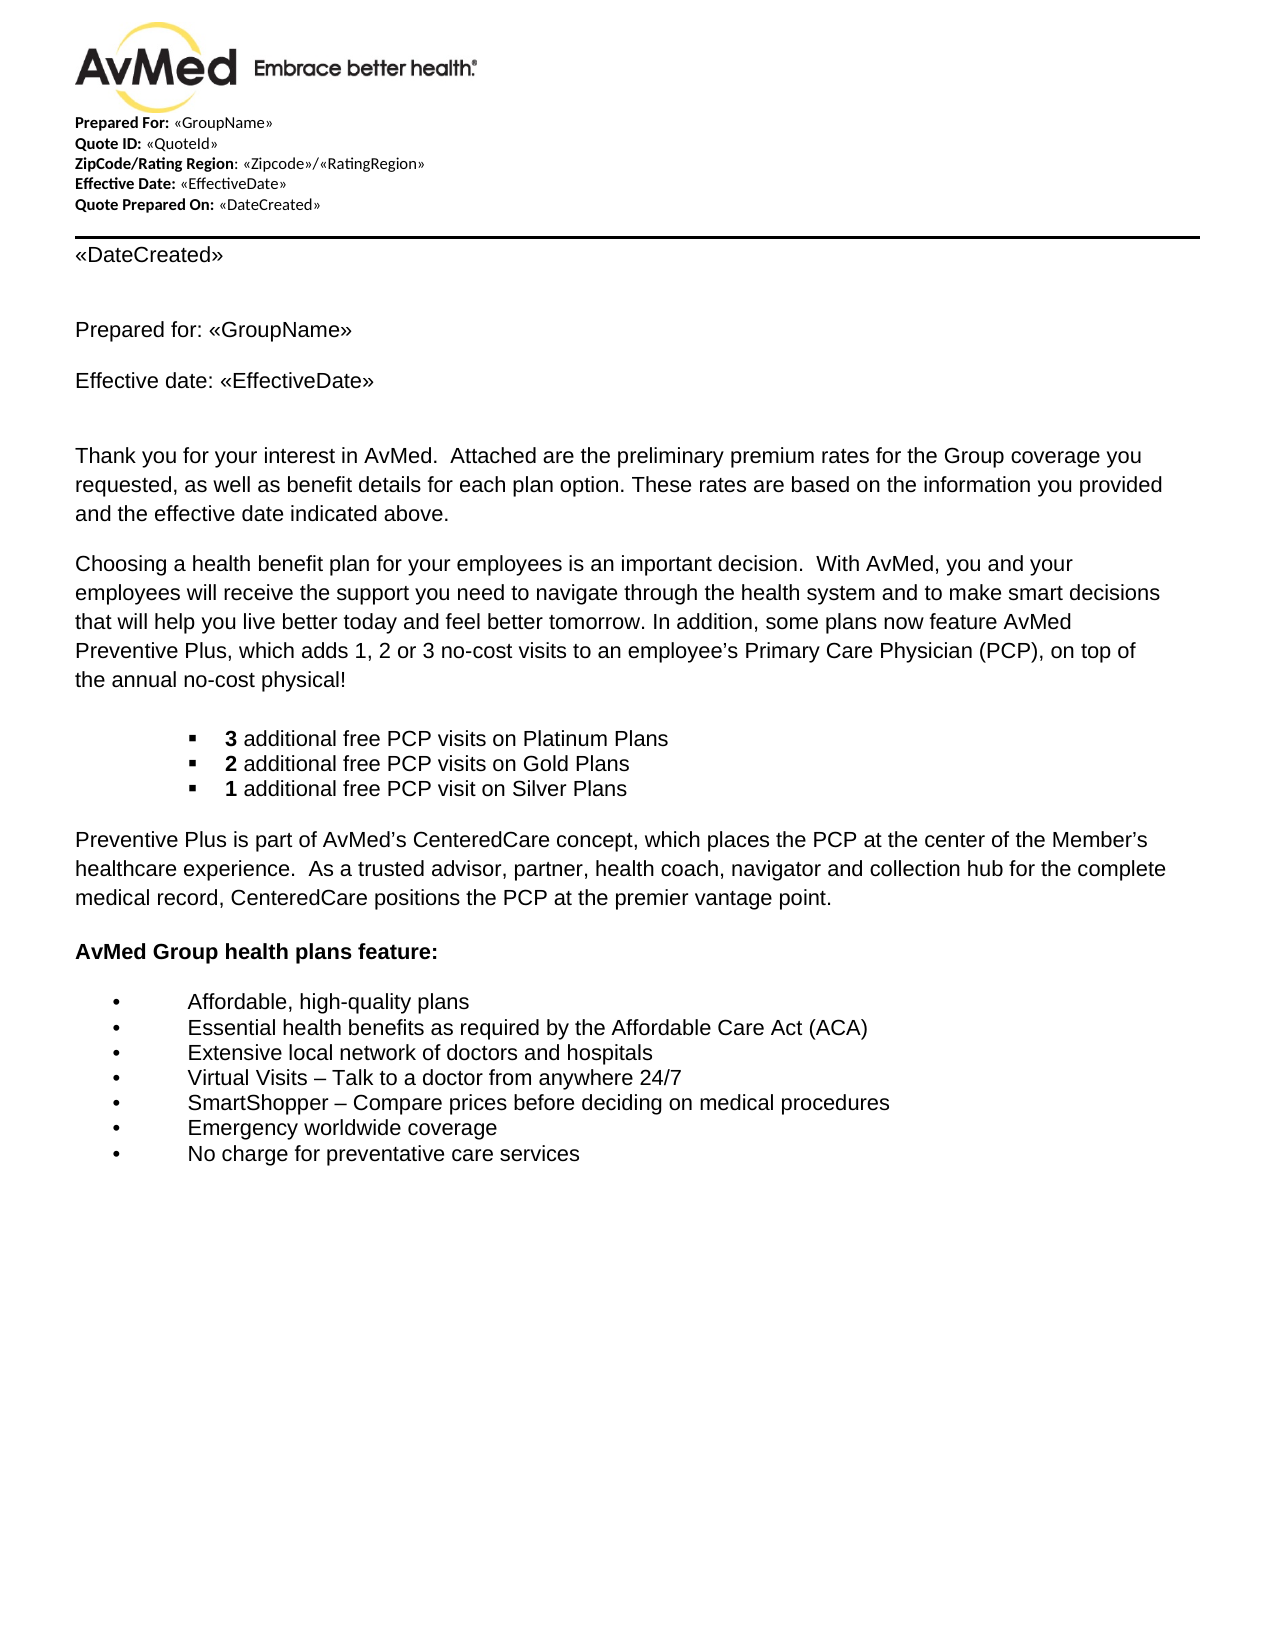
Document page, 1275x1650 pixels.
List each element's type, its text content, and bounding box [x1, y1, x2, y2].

picture [75, 22, 477, 113]
list No charge for preventative care services [112, 1141, 1200, 1166]
list Virtual Visits – Talk to a doctor from anywhere 24/7 [112, 1065, 1200, 1090]
text «DateCreated» [75, 241, 1200, 267]
list Essential health benefits as required by the Affordable Care Act (ACA) [112, 1014, 1200, 1040]
text Choosing a health benefit plan for your employees is an important decision. With AvMed, you and your employees will receive the support you need to navigate through the health system and to make smart decisions that will help you live better today and feel better tomorrow. In addition, some plans now feature AvMed Preventive Plus, which adds 1, 2 or 3 no-cost visits to an employee’s Primary Care Physician (PCP), on top of the annual no-cost physical! [75, 551, 1173, 692]
text AvMed Group health plans feature: [75, 939, 1200, 964]
list 3 additional free PCP visits on Platinum Plans [187, 726, 1200, 751]
list Emergency worldwide coverage [112, 1115, 1200, 1141]
list Extensive local network of doctors and hospitals [112, 1040, 1200, 1065]
text Effective date: «EffectiveDate» [75, 367, 1200, 393]
text Thank you for your interest in AvMed. Attached are the preliminary premium rates for the Group coverage you requested, as well as benefit details for each plan option. These rates are based on the information you provided and the effective date indicated above. [75, 443, 1200, 526]
list 1 additional free PCP visit on Silver Plans [187, 776, 1200, 802]
list 2 additional free PCP visits on Gold Plans [187, 751, 1200, 776]
list Affordable, high-quality plans [112, 989, 1200, 1014]
list SmartShopper – Compare prices before deciding on medical procedures [112, 1090, 1200, 1115]
text Preventive Plus is part of AvMed’s CenteredCare concept, which places the PCP at the center of the Member’s healthcare experience. As a trusted advisor, partner, health coach, navigator and collection hub for the complete medical record, CenteredCare positions the PCP at the premier vantage point. [75, 827, 1173, 910]
text Prepared for: «GroupName» [75, 317, 1200, 342]
